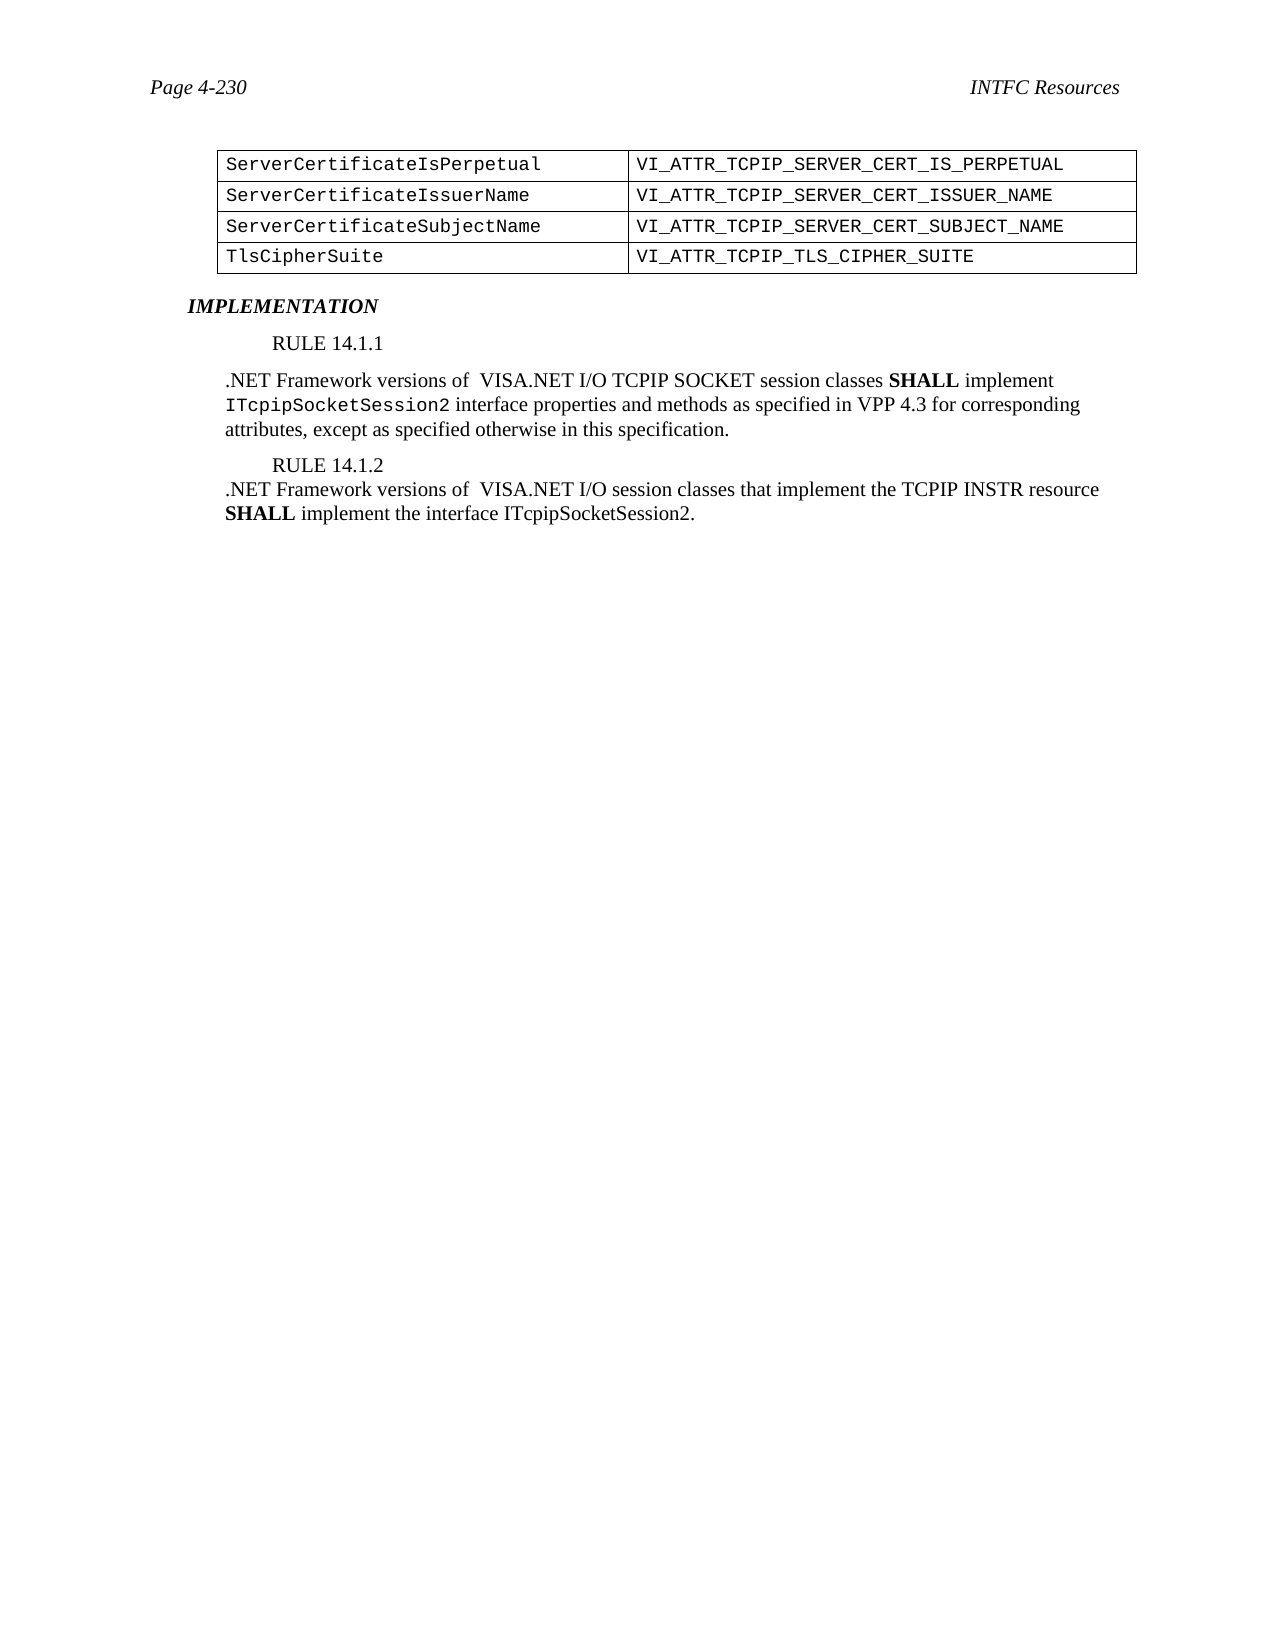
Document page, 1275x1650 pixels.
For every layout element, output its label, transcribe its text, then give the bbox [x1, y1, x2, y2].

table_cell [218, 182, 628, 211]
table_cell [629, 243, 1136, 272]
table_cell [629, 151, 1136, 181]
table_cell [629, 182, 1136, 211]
text .NET Framework versions of VISA.NET I/O session classes that implement the TCPIP INSTR resource SHALL implement the interface ITcpipSocketSession2. [225, 477, 1125, 525]
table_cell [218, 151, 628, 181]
subtitle Implementation [187, 294, 1125, 318]
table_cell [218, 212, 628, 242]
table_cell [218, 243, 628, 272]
text .NET Framework versions of VISA.NET I/O TCPIP SOCKET session classes SHALL implement ITcpipSocketSession2 interface properties and methods as specified in VPP 4.3 for corresponding attributes, except as specified otherwise in this specification. [225, 367, 1125, 441]
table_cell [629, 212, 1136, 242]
